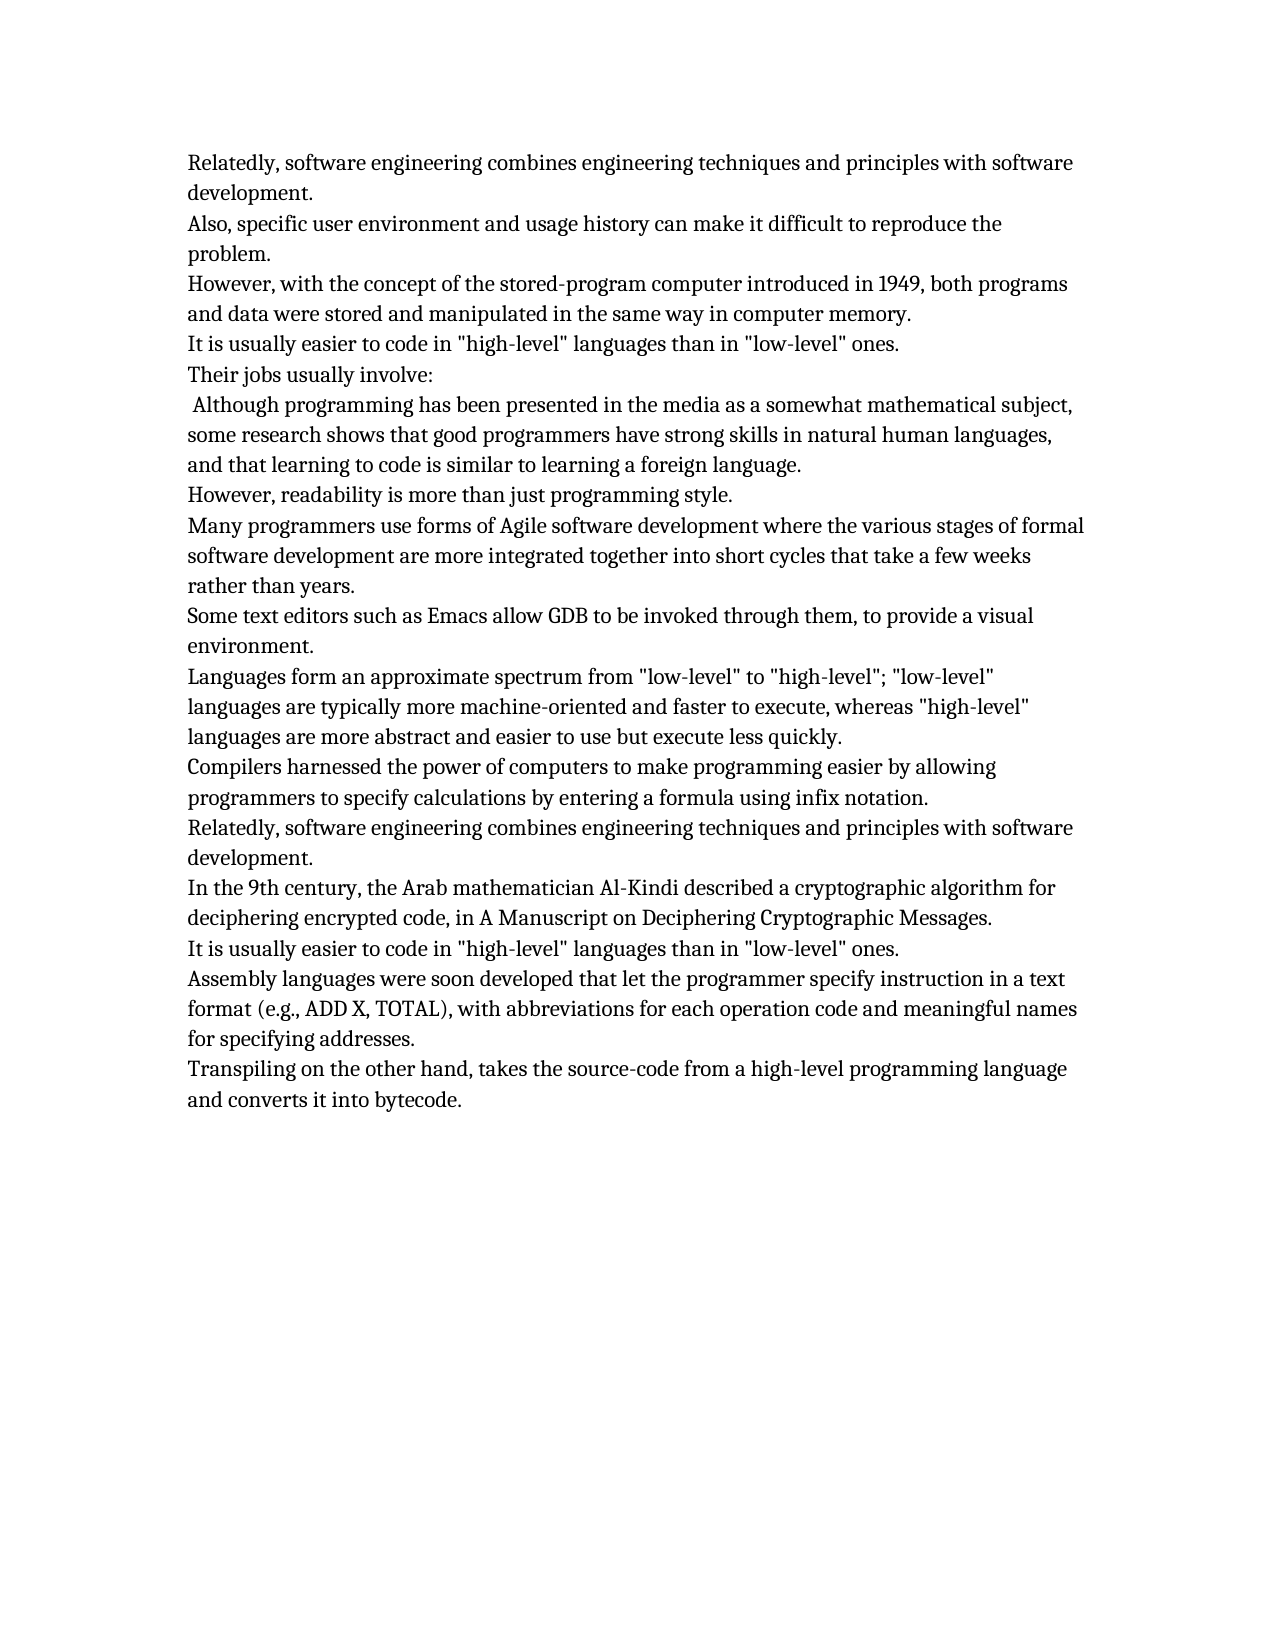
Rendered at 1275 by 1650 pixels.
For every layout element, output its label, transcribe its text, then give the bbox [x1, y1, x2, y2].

text Relatedly, software engineering combines engineering techniques and principles with software development. Also, specific user environment and usage history can make it difficult to reproduce the problem. However, with the concept of the stored-program computer introduced in 1949, both programs and data were stored and manipulated in the same way in computer memory. It is usually easier to code in "high-level" languages than in "low-level" ones. Their jobs usually involve: Although programming has been presented in the media as a somewhat mathematical subject, some research shows that good programmers have strong skills in natural human languages, and that learning to code is similar to learning a foreign language. However, readability is more than just programming style. Many programmers use forms of Agile software development where the various stages of formal software development are more integrated together into short cycles that take a few weeks rather than years. Some text editors such as Emacs allow GDB to be invoked through them, to provide a visual environment. Languages form an approximate spectrum from "low-level" to "high-level"; "low-level" languages are typically more machine-oriented and faster to execute, whereas "high-level" languages are more abstract and easier to use but execute less quickly. Compilers harnessed the power of computers to make programming easier by allowing programmers to specify calculations by entering a formula using infix notation. Relatedly, software engineering combines engineering techniques and principles with software development. In the 9th century, the Arab mathematician Al-Kindi described a cryptographic algorithm for deciphering encrypted code, in A Manuscript on Deciphering Cryptographic Messages. It is usually easier to code in "high-level" languages than in "low-level" ones. Assembly languages were soon developed that let the programmer specify instruction in a text format (e.g., ADD X, TOTAL), with abbreviations for each operation code and meaningful names for specifying addresses. Transpiling on the other hand, takes the source-code from a high-level programming language and converts it into bytecode. [187, 150, 1087, 1113]
